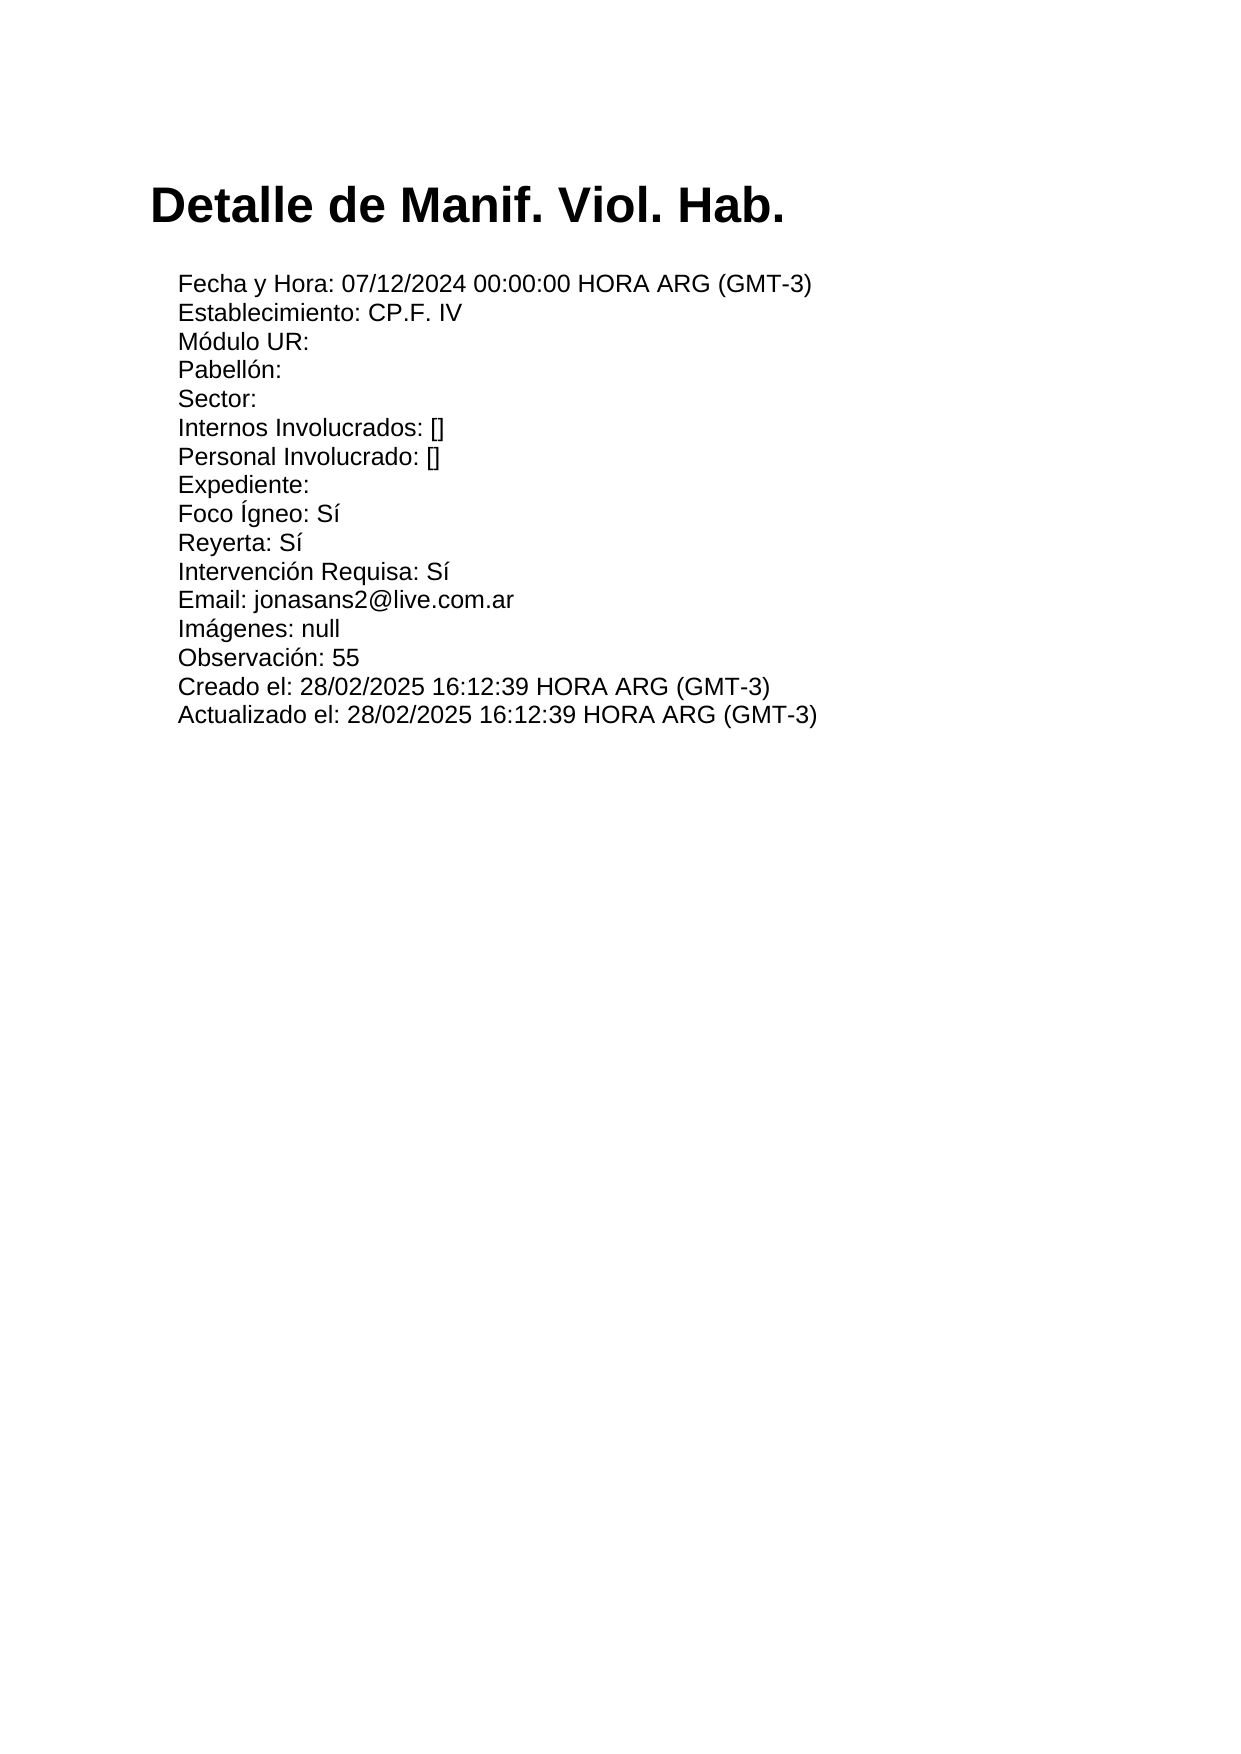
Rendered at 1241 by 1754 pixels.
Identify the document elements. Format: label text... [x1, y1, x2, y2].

title Detalle de Manif. Viol. Hab. [150, 175, 1090, 232]
text Personal Involucrado: [] [150, 442, 1090, 470]
text Internos Involucrados: [] [150, 413, 1090, 442]
text Actualizado el: 28/02/2025 16:12:39 HORA ARG (GMT-3) [150, 700, 1090, 729]
text Intervención Requisa: Sí [150, 557, 1090, 585]
text Reyerta: Sí [150, 528, 1090, 557]
text Observación: 55 [150, 643, 1090, 672]
text Expediente: [150, 470, 1090, 499]
text Email: jonasans2@live.com.ar [150, 585, 1090, 614]
text Fecha y Hora: 07/12/2024 00:00:00 HORA ARG (GMT-3) [150, 269, 1090, 298]
text Pabellón: [150, 355, 1090, 384]
text Módulo UR: [150, 327, 1090, 355]
text Establecimiento: CP.F. IV [150, 298, 1090, 327]
text Creado el: 28/02/2025 16:12:39 HORA ARG (GMT-3) [150, 672, 1090, 700]
text Sector: [150, 384, 1090, 413]
text Imágenes: null [150, 614, 1090, 643]
text Foco Ígneo: Sí [150, 499, 1090, 528]
